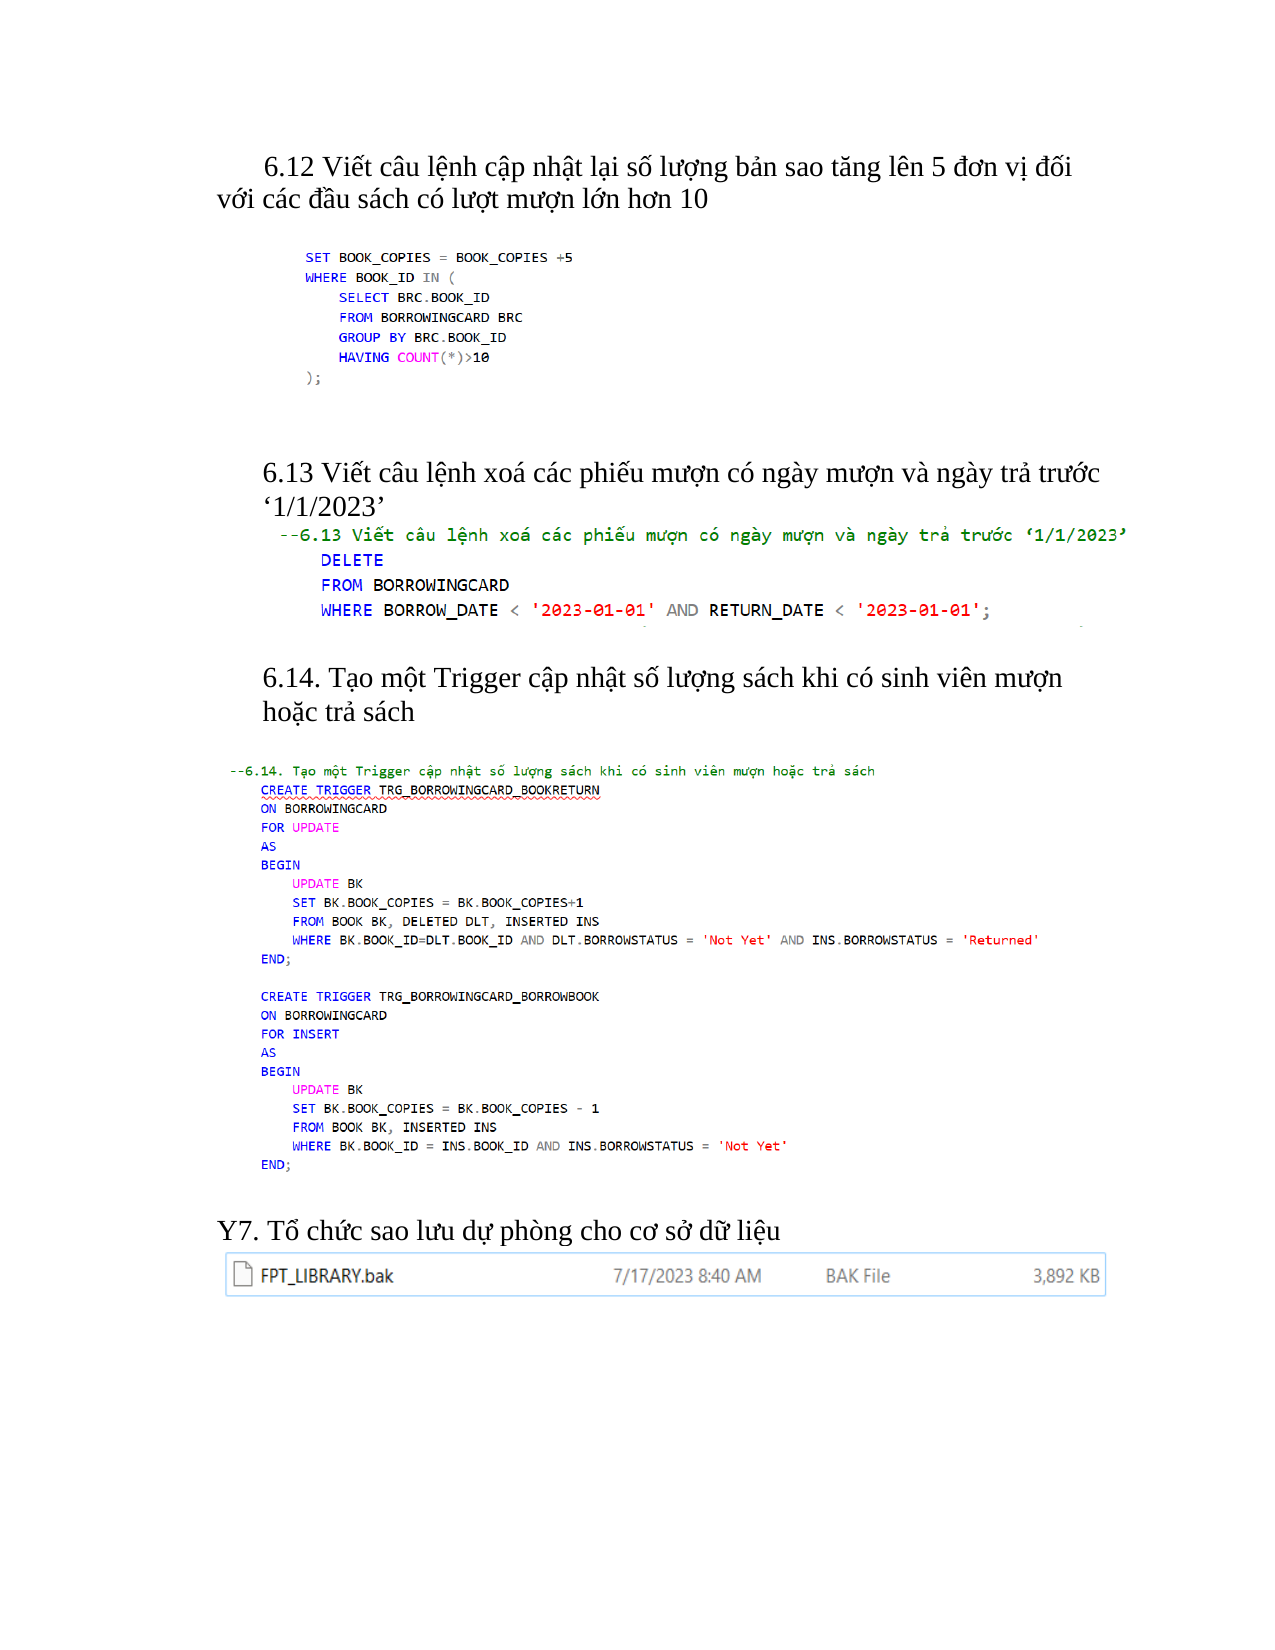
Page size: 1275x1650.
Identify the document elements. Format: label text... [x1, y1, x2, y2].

text 6.12 Viết câu lệnh cập nhật lại số lượng bản sao tăng lên 5 đơn vị đối với các đầu sách có lượt mượn lớn hơn 10 [217, 150, 1114, 215]
picture [263, 248, 1239, 387]
text Y7. Tổ chức sao lưu dự phòng cho cơ sở dữ liệu [217, 1213, 1125, 1246]
text 6.14. Tạo một Trigger cập nhật số lượng sách khi có sinh viên mượn hoặc trả sách [262, 660, 1125, 727]
picture [262, 522, 1238, 627]
text 6.13 Viết câu lệnh xoá các phiếu mượn có ngày mượn và ngày trả trước ‘1/1/2023’ [262, 455, 1125, 522]
picture [216, 760, 1107, 1180]
picture [216, 1246, 1131, 1308]
